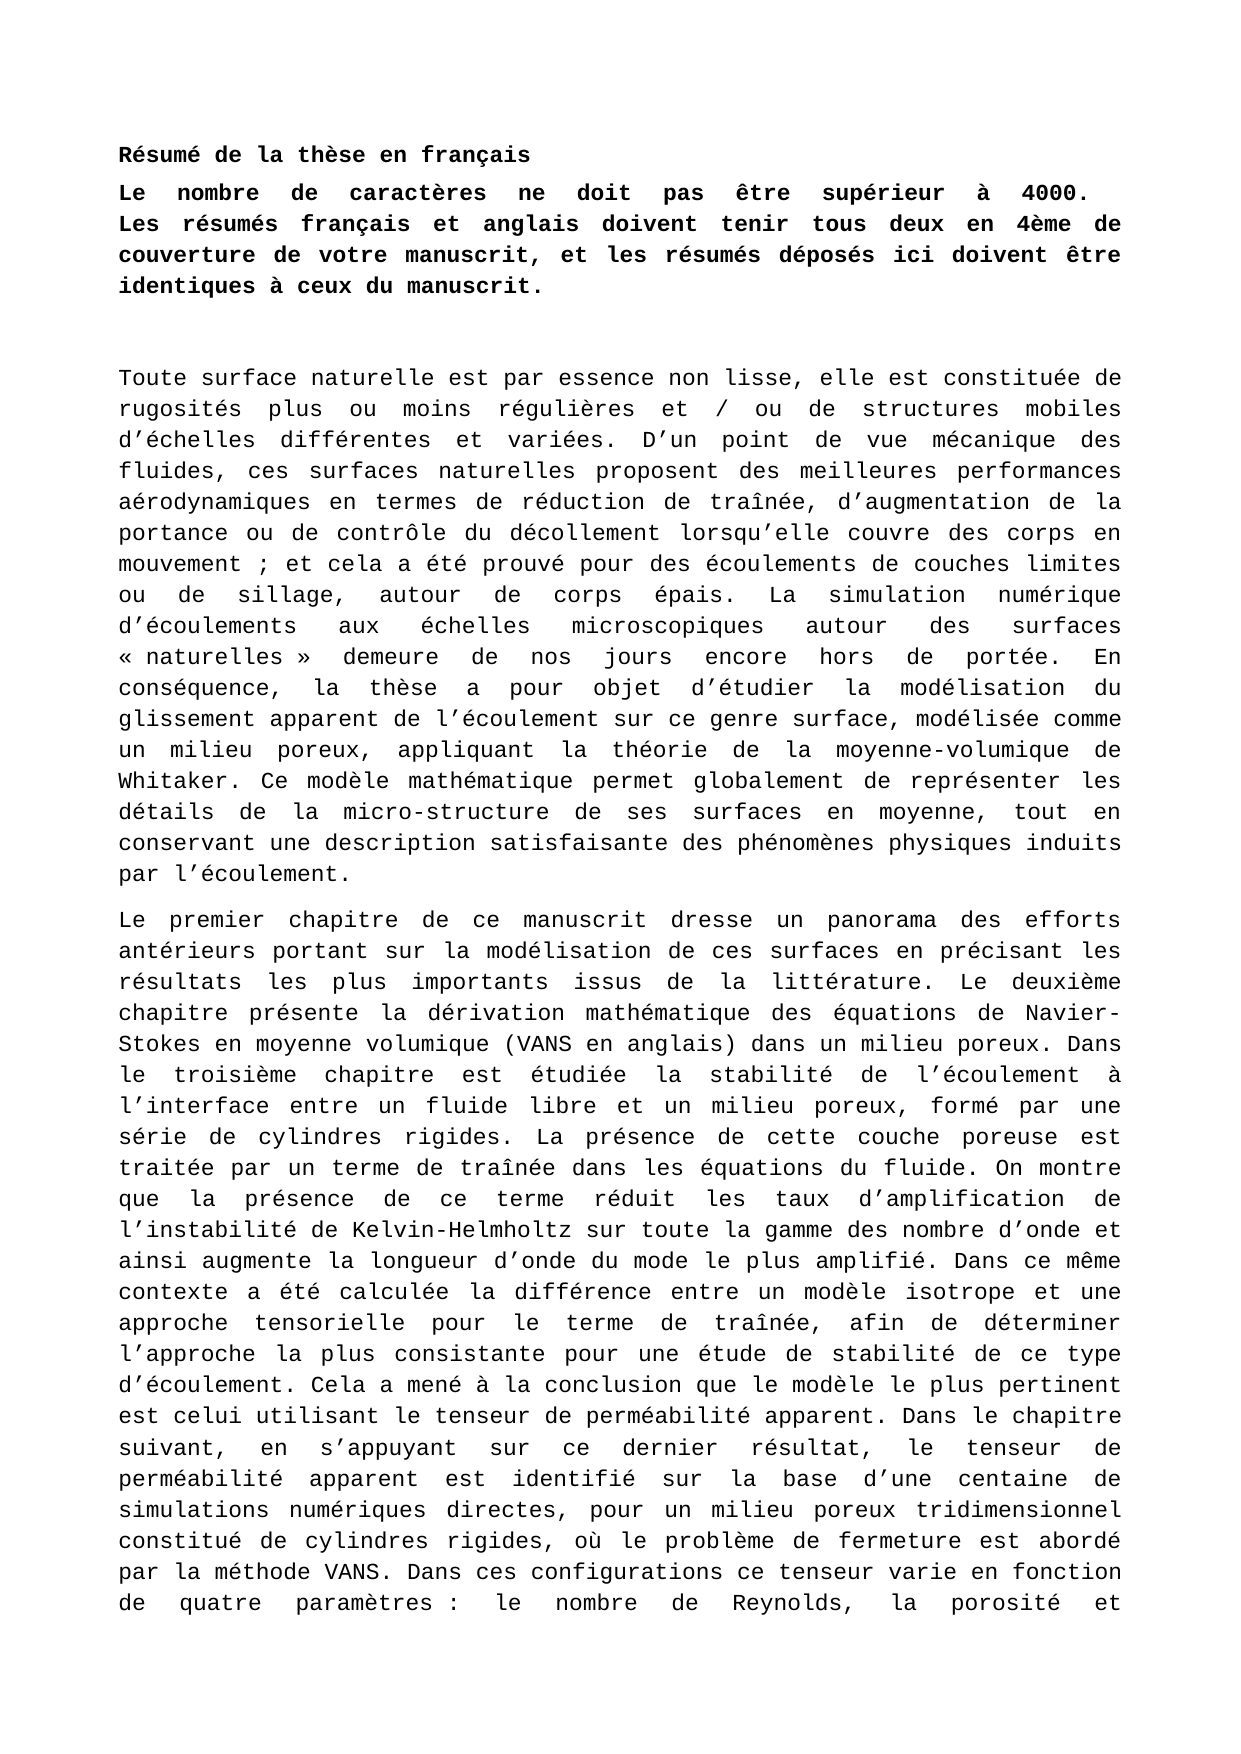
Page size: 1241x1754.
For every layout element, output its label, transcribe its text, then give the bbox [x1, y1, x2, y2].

text Toute surface naturelle est par essence non lisse, elle est constituée de rugosités plus ou moins régulières et / ou de structures mobiles d’échelles différentes et variées. D’un point de vue mécanique des fluides, ces surfaces naturelles proposent des meilleures performances aérodynamiques en termes de réduction de traînée, d’augmentation de la portance ou de contrôle du décollement lorsqu’elle couvre des corps en mouvement ; et cela a été prouvé pour des écoulements de couches limites ou de sillage, autour de corps épais. La simulation numérique d’écoulements aux échelles microscopiques autour des surfaces « naturelles » demeure de nos jours encore hors de portée. En conséquence, la thèse a pour objet d’étudier la modélisation du glissement apparent de l’écoulement sur ce genre surface, modélisée comme un milieu poreux, appliquant la théorie de la moyenne-volumique de Whitaker. Ce modèle mathématique permet globalement de représenter les détails de la micro-structure de ses surfaces en moyenne, tout en conservant une description satisfaisante des phénomènes physiques induits par l’écoulement. [118, 366, 1122, 888]
text Résumé de la thèse en français [118, 143, 1122, 169]
text Le nombre de caractères ne doit pas être supérieur à 4000. Les résumés français et anglais doivent tenir tous deux en 4ème de couverture de votre manuscrit, et les résumés déposés ici doivent être identiques à ceux du manuscrit. [118, 182, 1122, 301]
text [118, 908, 1122, 1617]
